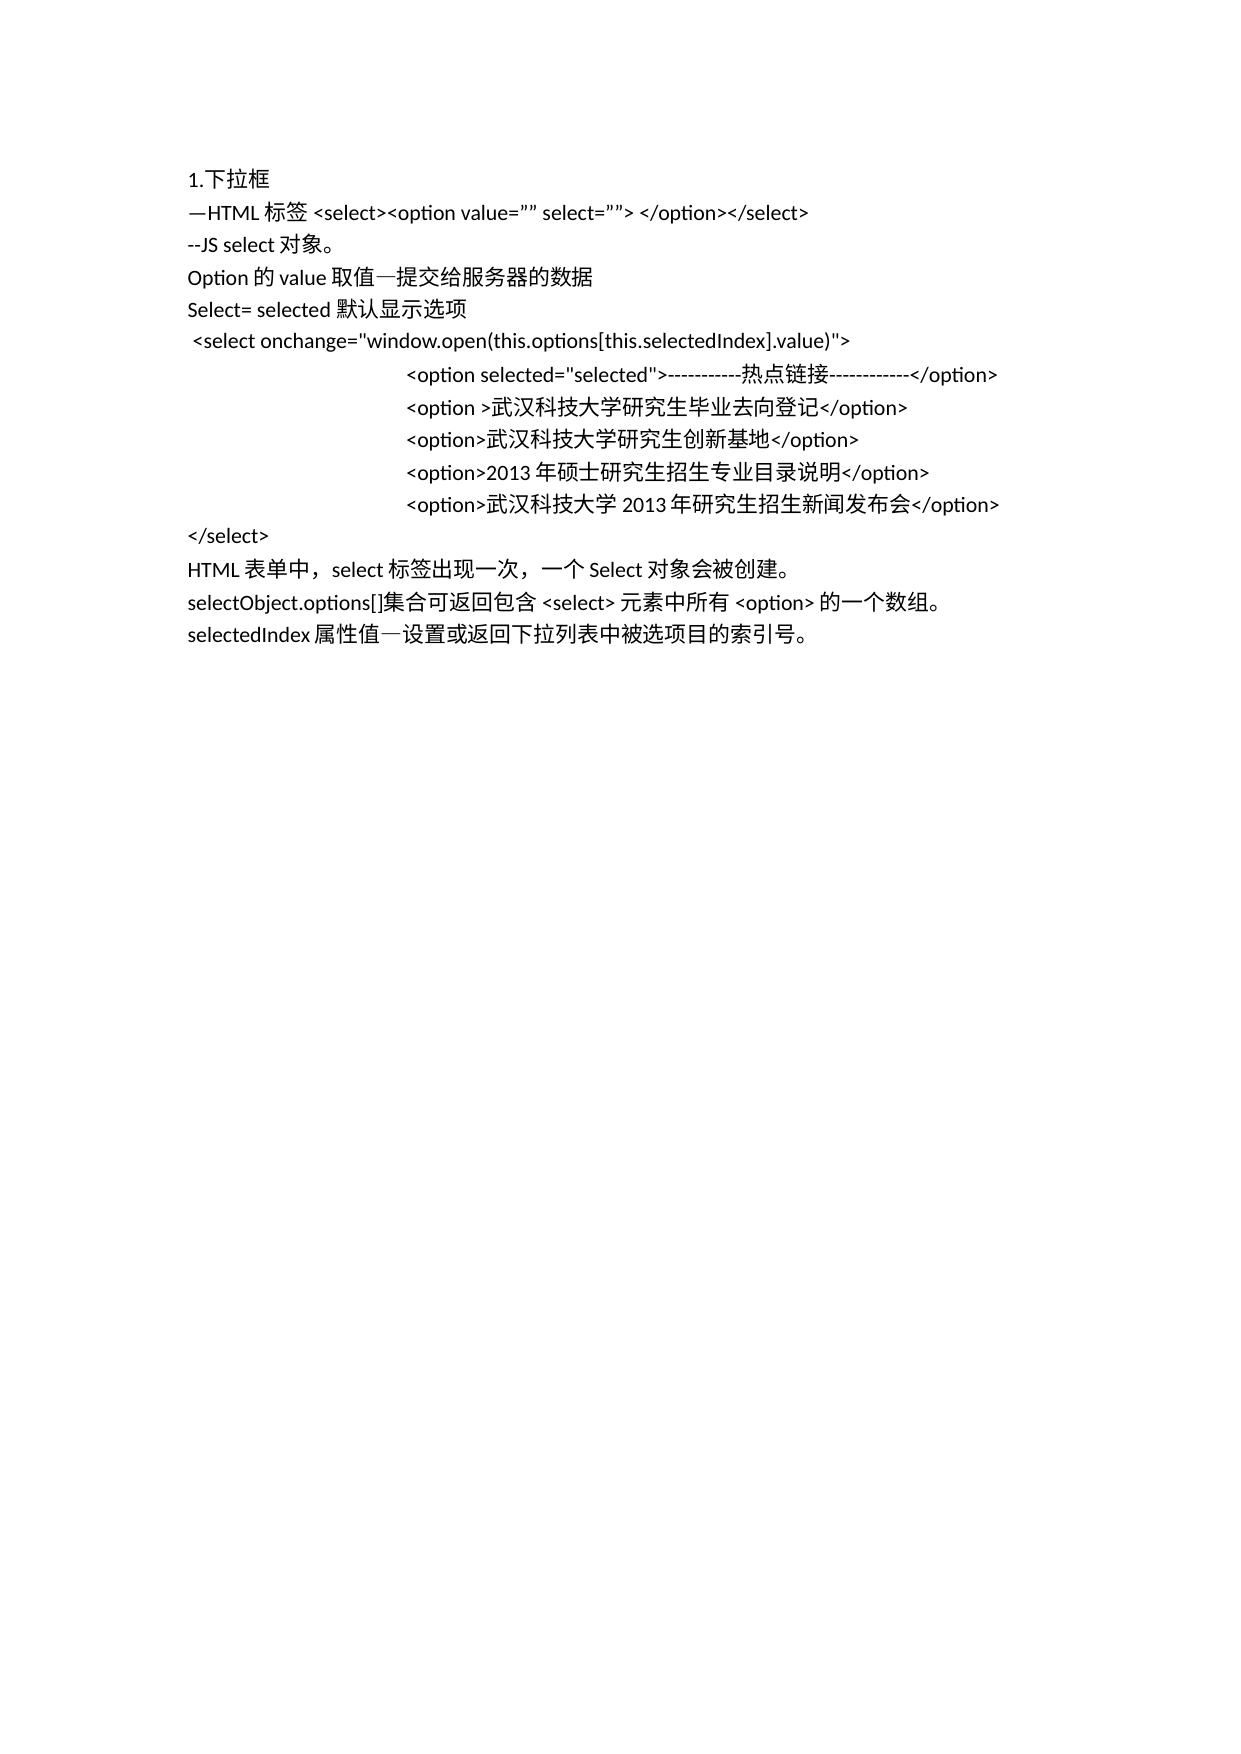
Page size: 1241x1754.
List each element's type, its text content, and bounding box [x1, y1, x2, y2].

text selectedIndex属性值—设置或返回下拉列表中被选项目的索引号。 [187, 617, 1053, 649]
text <option>2013年硕士研究生招生专业目录说明</option> [187, 454, 1053, 487]
text <option>武汉科技大学2013年研究生招生新闻发布会</option> [187, 487, 1053, 519]
text HTML表单中，select标签出现一次，一个Select对象会被创建。 [187, 552, 1053, 584]
text Option的value取值—提交给服务器的数据 [187, 259, 1053, 292]
text <select onchange="window.open(this.options[this.selectedIndex].value)"> [187, 324, 1053, 357]
text selectObject.options[]集合可返回包含 <select> 元素中所有 <option> 的一个数组。 [187, 584, 1053, 617]
text Select= selected 默认显示选项 [187, 292, 1053, 324]
text —HTML 标签 <select><option value=”” select=””> </option></select> [187, 194, 1053, 227]
text <option >武汉科技大学研究生毕业去向登记</option> [187, 389, 1053, 422]
text <option selected="selected">-----------热点链接------------</option> [187, 357, 1053, 389]
text </select> [187, 519, 1053, 552]
text --JS select对象。 [187, 227, 1053, 259]
text 1.下拉框 [187, 162, 1053, 194]
text <option>武汉科技大学研究生创新基地</option> [187, 422, 1053, 454]
